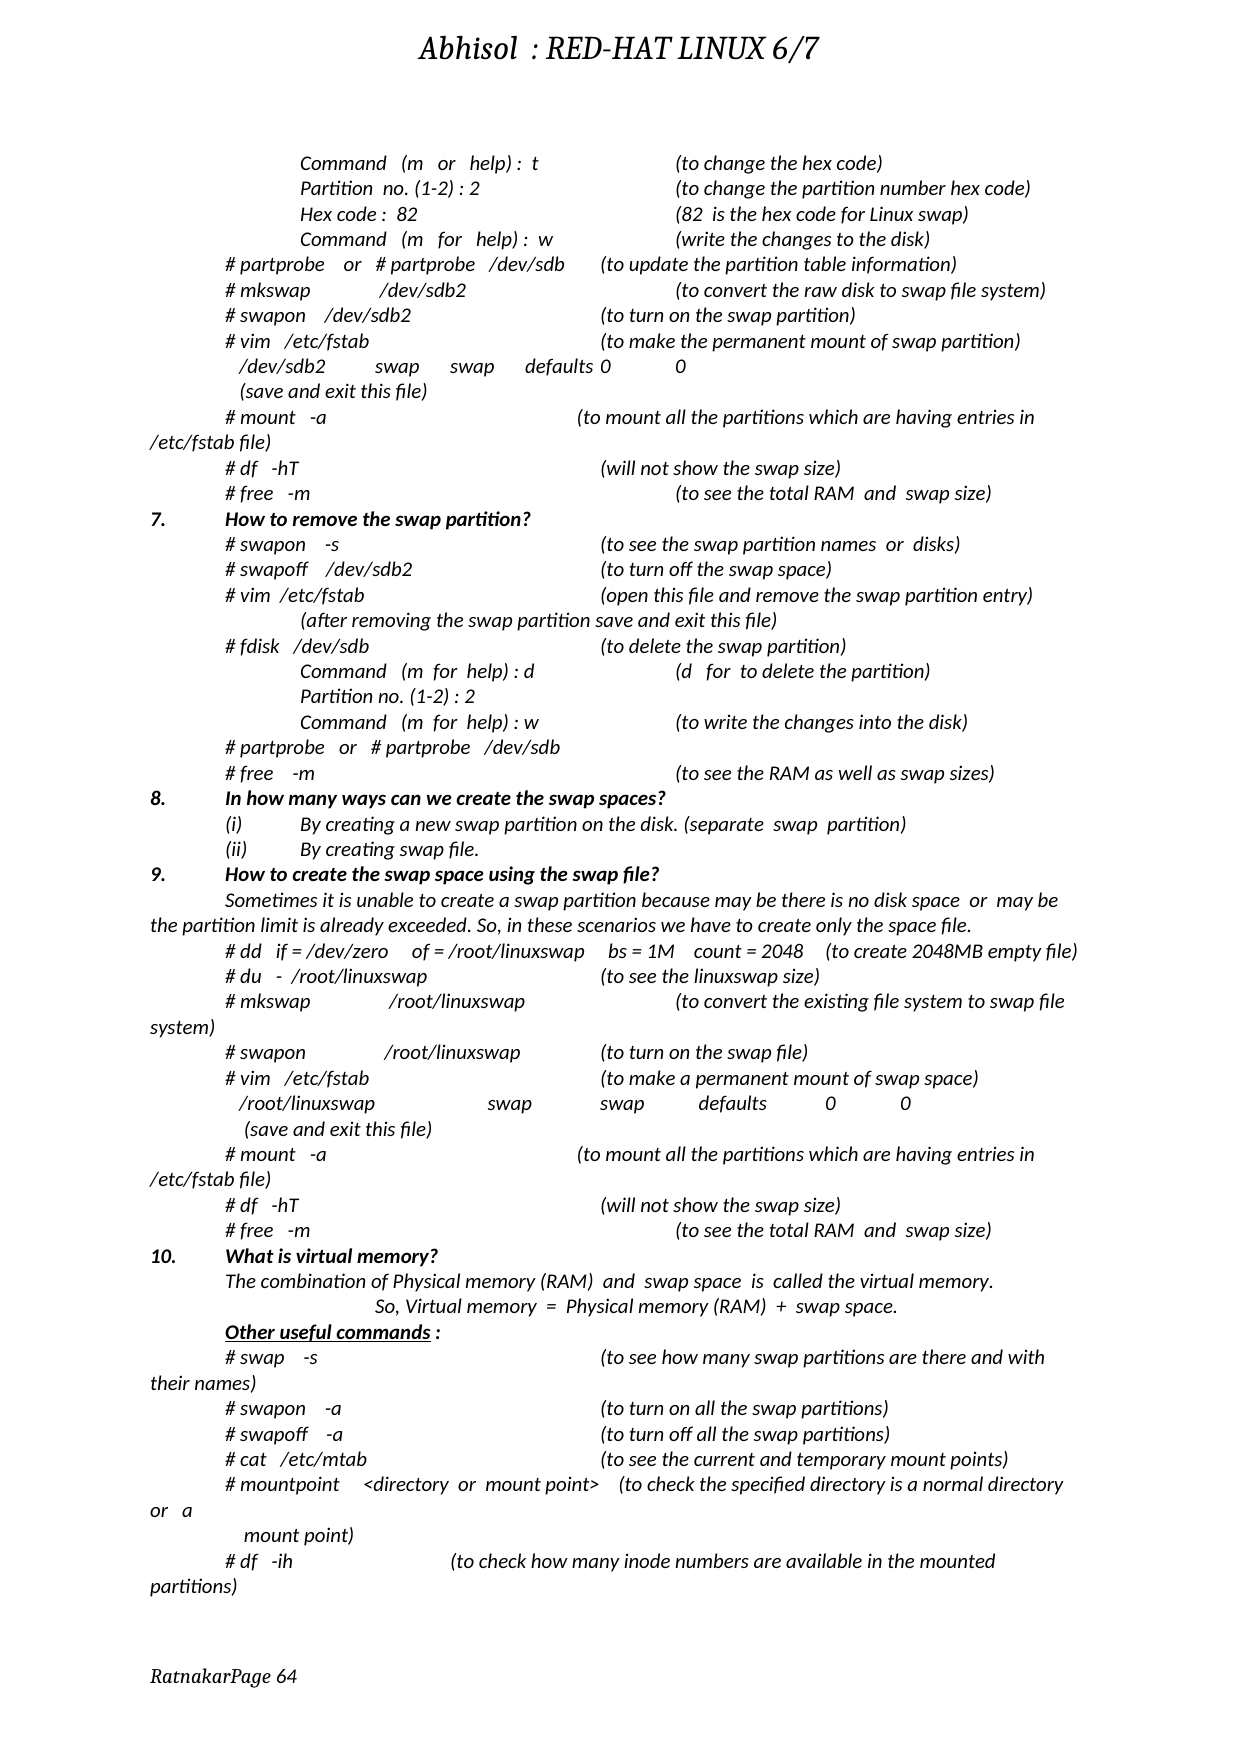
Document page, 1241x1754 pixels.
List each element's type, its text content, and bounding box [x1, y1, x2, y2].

text # mount -a (to mount all the partitions which are having entries in /etc/fstab file) [150, 1141, 1090, 1192]
text # mountpoint <directory or mount point> (to check the specified directory is a normal directory or a mount point) [150, 1472, 1090, 1548]
text Sometimes it is unable to create a swap partition because may be there is no disk space or may be the partition limit is already exceeded. So, in these scenarios we have to create only the space file. [150, 887, 1090, 938]
text # free -m (to see the RAM as well as swap sizes) [150, 760, 1090, 785]
text Partition no. (1-2) : 2 (to change the partition number hex code) [150, 175, 1090, 201]
text # dd if = /dev/zero of = /root/linuxswap bs = 1M count = 2048 (to create 2048MB empty file) [150, 938, 1090, 963]
text # partprobe or # partprobe /dev/sdb [150, 734, 1090, 760]
text (save and exit this file) [150, 379, 1090, 404]
text # swapoff /dev/sdb2 (to turn off the swap space) [150, 557, 1090, 582]
text 7. How to remove the swap partition? [150, 506, 1090, 531]
text # mount -a (to mount all the partitions which are having entries in /etc/fstab file) [150, 404, 1090, 455]
text 9. How to create the swap space using the swap file? [150, 862, 1090, 887]
text # cat /etc/mtab (to see the current and temporary mount points) [150, 1446, 1090, 1472]
text Other useful commands : [150, 1319, 1090, 1344]
text # df -ih (to check how many inode numbers are available in the mounted partitions) [150, 1548, 1090, 1599]
text # free -m (to see the total RAM and swap size) [150, 1217, 1090, 1243]
text # df -hT (will not show the swap size) [150, 455, 1090, 480]
text (ii) By creating swap file. [150, 836, 1090, 862]
text (after removing the swap partition save and exit this file) [150, 607, 1090, 633]
text Command (m or help) : t (to change the hex code) [150, 150, 1090, 175]
text # partprobe or # partprobe /dev/sdb (to update the partition table information) [150, 252, 1090, 277]
text # swapon -s (to see the swap partition names or disks) [150, 531, 1090, 557]
text # mkswap /root/linuxswap (to convert the existing file system to swap file system) [150, 989, 1090, 1039]
text # vim /etc/fstab (open this file and remove the swap partition entry) [150, 582, 1090, 607]
text # vim /etc/fstab (to make the permanent mount of swap partition) [150, 328, 1090, 353]
text # swapoff -a (to turn off all the swap partitions) [150, 1421, 1090, 1446]
text The combination of Physical memory (RAM) and swap space is called the virtual memory. [150, 1268, 1090, 1294]
text # df -hT (will not show the swap size) [150, 1192, 1090, 1217]
text Command (m for help) : w (write the changes to the disk) [150, 226, 1090, 252]
text So, Virtual memory = Physical memory (RAM) + swap space. [150, 1294, 1090, 1319]
text Partition no. (1-2) : 2 [150, 684, 1090, 709]
text # fdisk /dev/sdb (to delete the swap partition) [150, 633, 1090, 658]
text (save and exit this file) [150, 1116, 1090, 1141]
text # swapon -a (to turn on all the swap partitions) [150, 1395, 1090, 1421]
text # free -m (to see the total RAM and swap size) [150, 480, 1090, 506]
text 10. What is virtual memory? [150, 1243, 1090, 1268]
text 8. In how many ways can we create the swap spaces? [150, 785, 1090, 811]
text /root/linuxswap swap swap defaults 0 0 [150, 1090, 1090, 1116]
text # swapon /root/linuxswap (to turn on the swap file) [150, 1039, 1090, 1065]
text # du - /root/linuxswap (to see the linuxswap size) [150, 963, 1090, 989]
text # swap -s (to see how many swap partitions are there and with their names) [150, 1344, 1090, 1395]
text /dev/sdb2 swap swap defaults 0 0 [150, 353, 1090, 379]
text Command (m for help) : w (to write the changes into the disk) [150, 709, 1090, 734]
text Command (m for help) : d (d for to delete the partition) [150, 658, 1090, 684]
text Hex code : 82 (82 is the hex code for Linux swap) [150, 201, 1090, 226]
text # vim /etc/fstab (to make a permanent mount of swap space) [150, 1065, 1090, 1090]
text (i) By creating a new swap partition on the disk. (separate swap partition) [150, 811, 1090, 836]
text # swapon /dev/sdb2 (to turn on the swap partition) [150, 302, 1090, 328]
text # mkswap /dev/sdb2 (to convert the raw disk to swap file system) [150, 277, 1090, 302]
